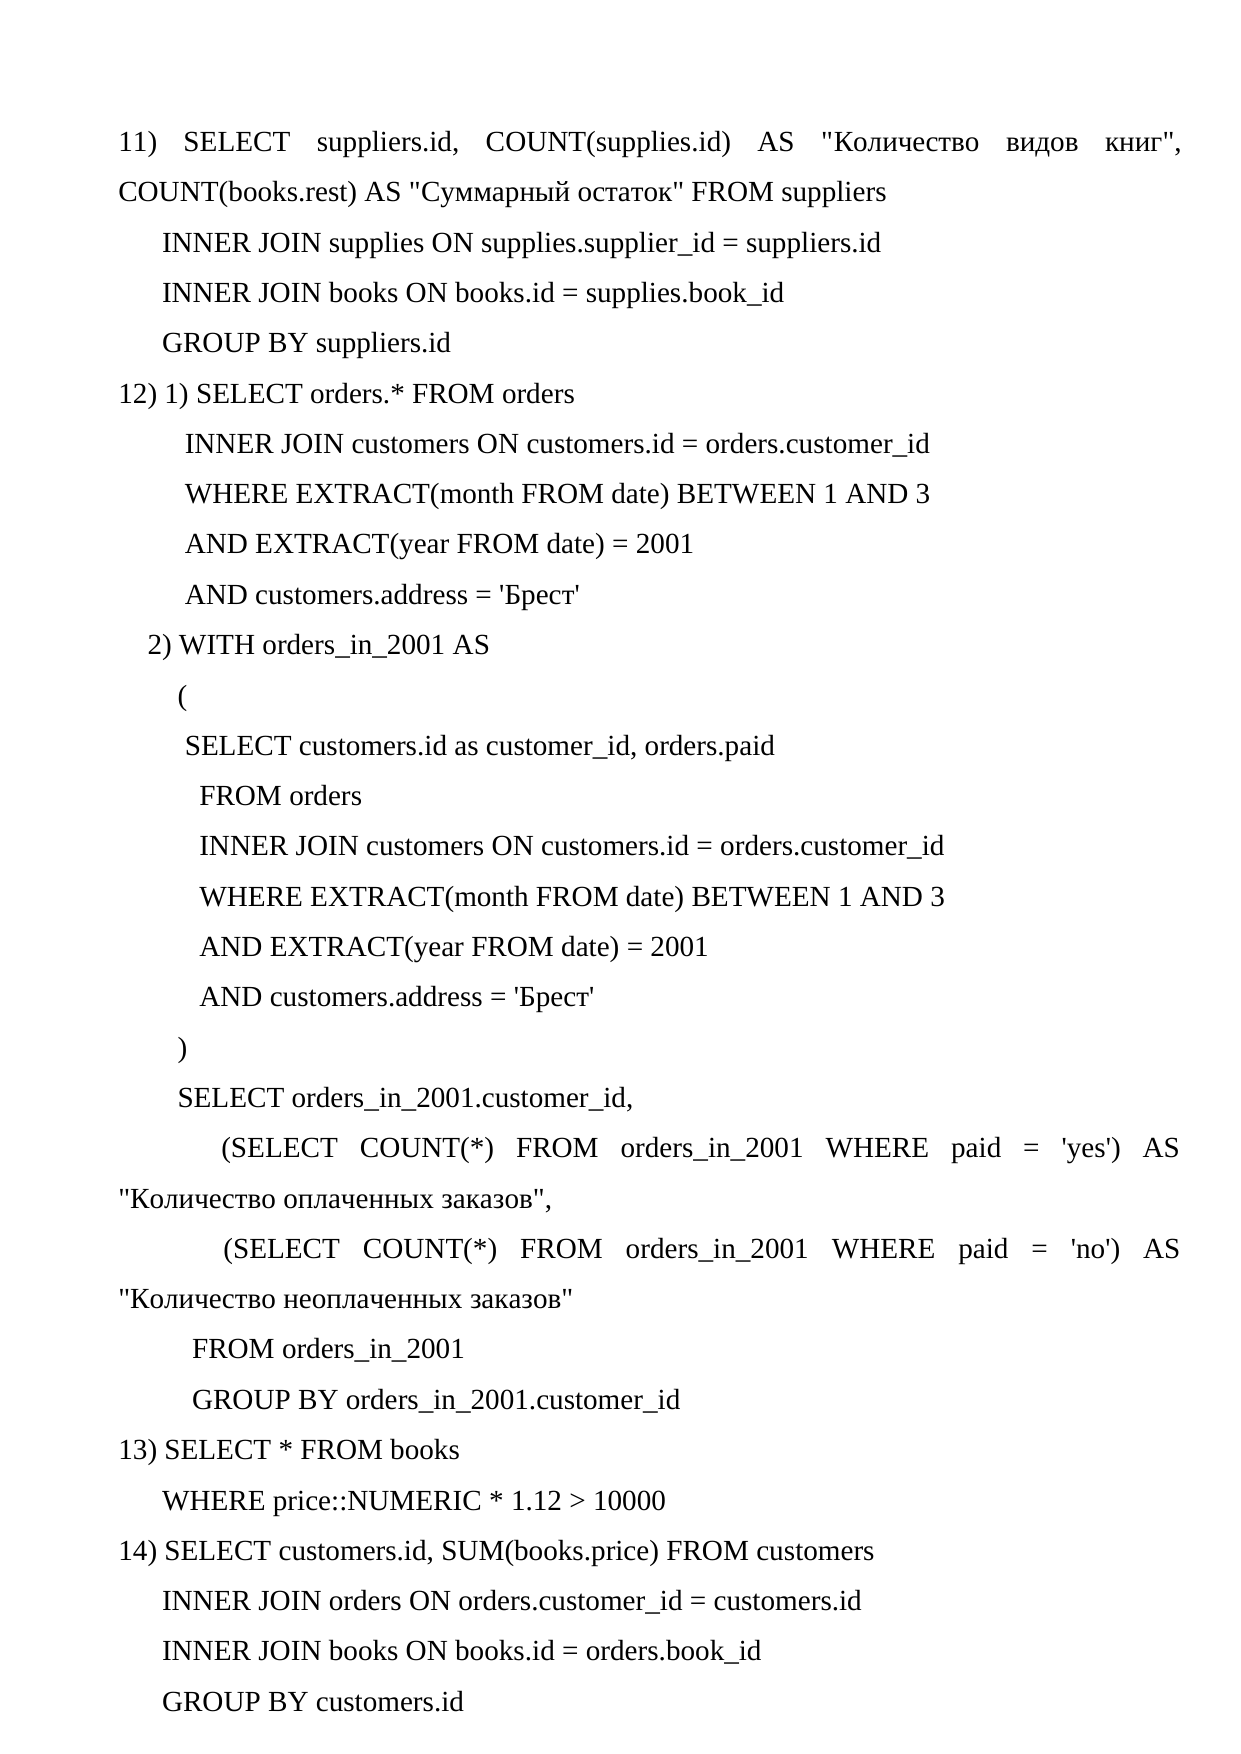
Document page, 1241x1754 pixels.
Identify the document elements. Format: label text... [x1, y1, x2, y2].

text GROUP BY orders_in_2001.customer_id [118, 1382, 1181, 1416]
text AND customers.address = 'Брест' [118, 979, 1181, 1013]
text (SELECT COUNT(*) FROM orders_in_2001 WHERE paid = 'no') AS "Количество неоплаченных заказов" [118, 1231, 1181, 1315]
text GROUP BY suppliers.id [118, 325, 1181, 359]
text INNER JOIN customers ON customers.id = orders.customer_id [118, 828, 1181, 862]
text ) [118, 1030, 1181, 1063]
text SELECT orders_in_2001.customer_id, [118, 1080, 1181, 1114]
text INNER JOIN books ON books.id = supplies.book_id [118, 275, 1181, 309]
text INNER JOIN supplies ON supplies.supplier_id = suppliers.id [118, 225, 1181, 258]
text GROUP BY customers.id [118, 1684, 1181, 1717]
text 2) WITH orders_in_2001 AS [118, 627, 1181, 661]
text INNER JOIN customers ON customers.id = orders.customer_id [118, 426, 1181, 459]
text 13) SELECT * FROM books [118, 1432, 1181, 1466]
text FROM orders [118, 778, 1181, 812]
text AND EXTRACT(year FROM date) = 2001 [118, 527, 1181, 560]
text ( [118, 678, 1181, 711]
text WHERE price::NUMERIC * 1.12 > 10000 [118, 1483, 1181, 1516]
text 14) SELECT customers.id, SUM(books.price) FROM customers [118, 1533, 1181, 1566]
text AND EXTRACT(year FROM date) = 2001 [118, 929, 1181, 963]
text 12) 1) SELECT orders.* FROM orders [118, 376, 1181, 409]
text INNER JOIN orders ON orders.customer_id = customers.id [118, 1583, 1181, 1617]
text SELECT customers.id as customer_id, orders.paid [118, 728, 1181, 761]
text INNER JOIN books ON books.id = orders.book_id [118, 1633, 1181, 1667]
text (SELECT COUNT(*) FROM orders_in_2001 WHERE paid = 'yes') AS "Количество оплаченных заказов", [118, 1130, 1181, 1214]
text AND customers.address = 'Брест' [118, 577, 1181, 611]
text WHERE EXTRACT(month FROM date) BETWEEN 1 AND 3 [118, 476, 1181, 510]
text 11) SELECT suppliers.id, COUNT(supplies.id) AS "Количество видов книг", COUNT(books.rest) AS "Суммарный остаток" FROM suppliers [118, 124, 1181, 208]
text WHERE EXTRACT(month FROM date) BETWEEN 1 AND 3 [118, 879, 1181, 912]
text FROM orders_in_2001 [118, 1332, 1181, 1365]
